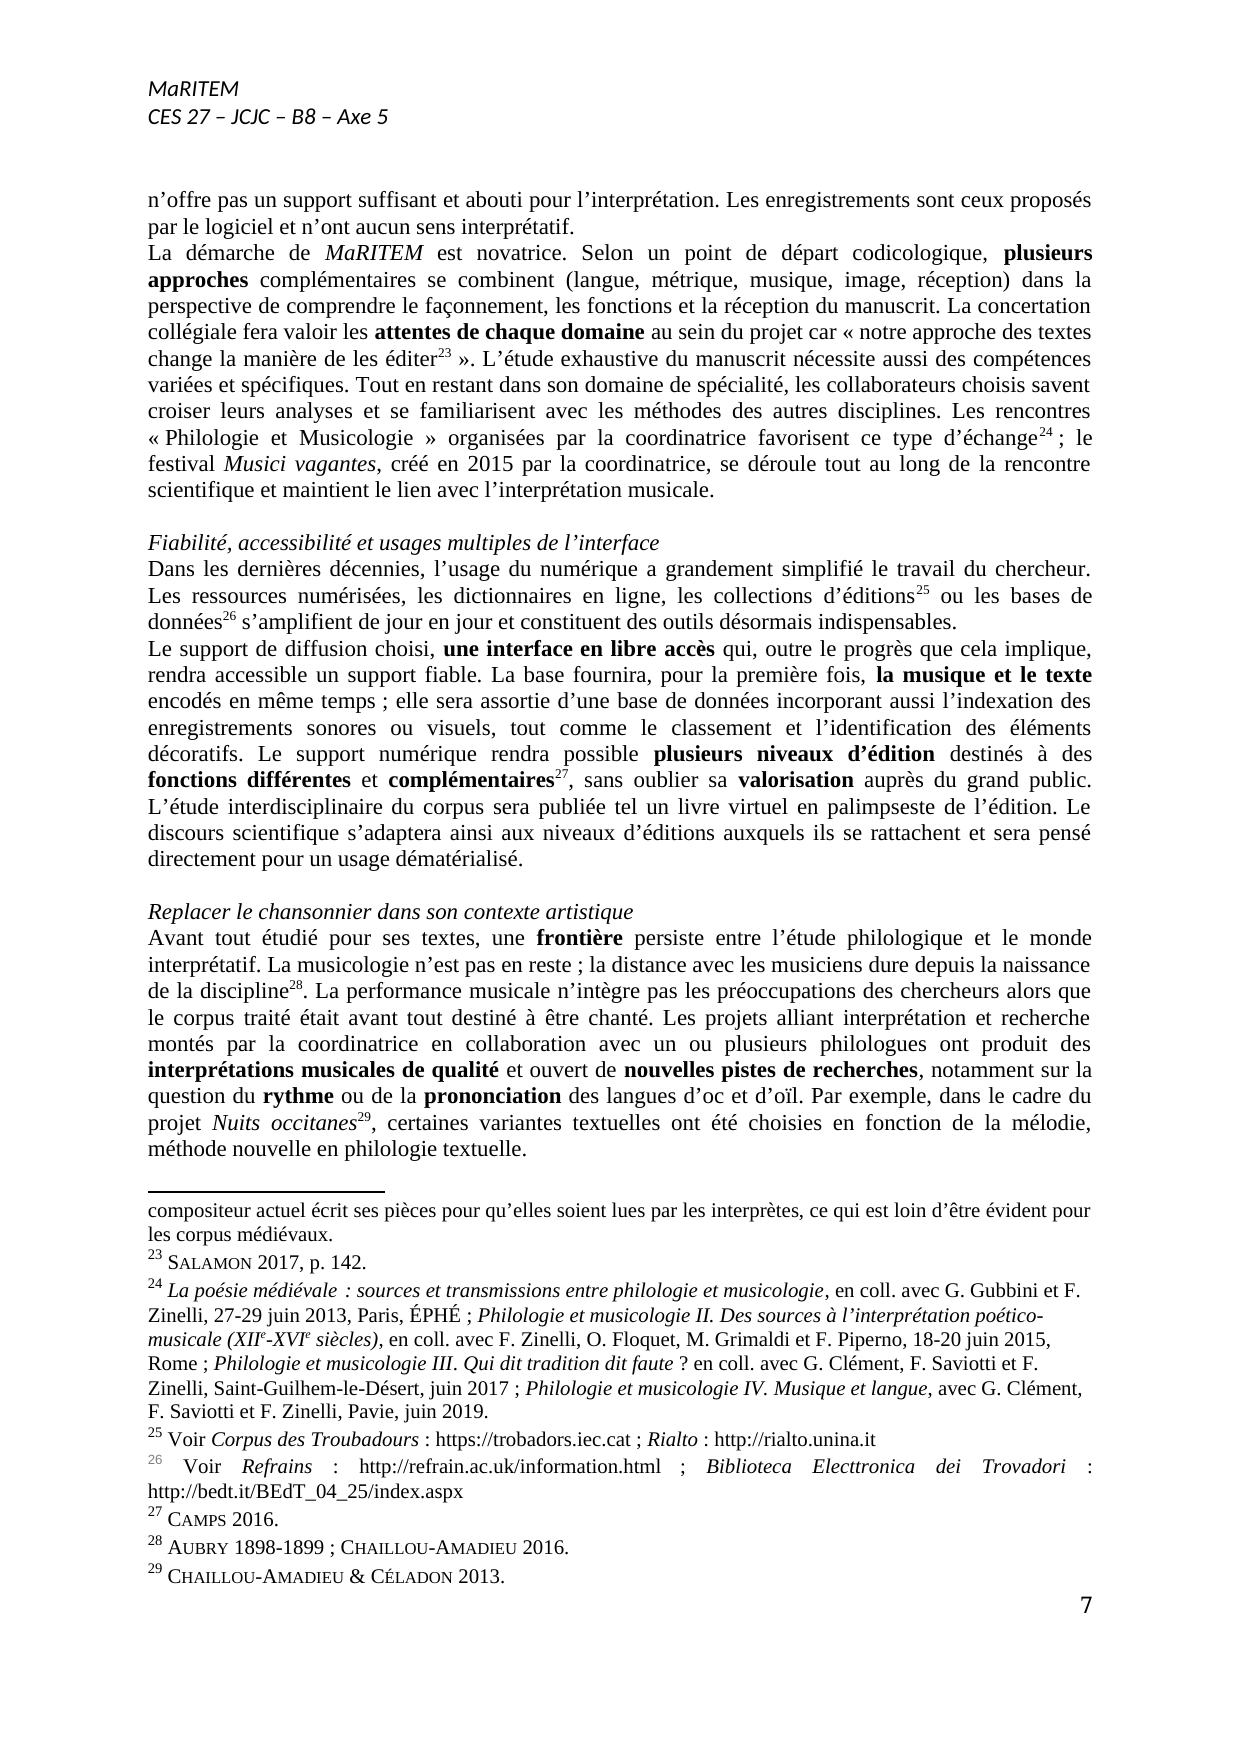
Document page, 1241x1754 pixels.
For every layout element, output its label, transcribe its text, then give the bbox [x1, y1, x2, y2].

text Avant tout étudié pour ses textes, une frontière persiste entre l’étude philologique et le monde interprétatif. La musicologie n’est pas en reste ; la distance avec les musiciens dure depuis la naissance de la discipline. La performance musicale n’intègre pas les préoccupations des chercheurs alors que le corpus traité était avant tout destiné à être chanté. Les projets alliant interprétation et recherche montés par la coordinatrice en collaboration avec un ou plusieurs philologues ont produit des interprétations musicales de qualité et ouvert de nouvelles pistes de recherches, notamment sur la question du rythme ou de la prononciation des langues d’oc et d’oïl. Par exemple, dans le cadre du projet Nuits occitanes, certaines variantes textuelles ont été choisies en fonction de la mélodie, méthode nouvelle en philologie textuelle. [148, 924, 1093, 1162]
text Replacer le chansonnier dans son contexte artistique [148, 898, 1093, 924]
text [148, 187, 1093, 239]
text Fiabilité, accessibilité et usages multiples de l’interface [148, 529, 1093, 556]
text Le support de diffusion choisi, une interface en libre accès qui, outre le progrès que cela implique, rendra accessible un support fiable. La base fournira, pour la première fois, la musique et le texte encodés en même temps ; elle sera assortie d’une base de données incorporant aussi l’indexation des enregistrements sonores ou visuels, tout comme le classement et l’identification des éléments décoratifs. Le support numérique rendra possible plusieurs niveaux d’édition destinés à des fonctions différentes et complémentaires, sans oublier sa valorisation auprès du grand public. L’étude interdisciplinaire du corpus sera publiée tel un livre virtuel en palimpseste de l’édition. Le discours scientifique s’adaptera ainsi aux niveaux d’éditions auxquels ils se rattachent et sera pensé directement pour un usage dématérialisé. [148, 634, 1093, 872]
text La démarche de MaRITEM est novatrice. Selon un point de départ codicologique, plusieurs approches complémentaires se combinent (langue, métrique, musique, image, réception) dans la perspective de comprendre le façonnement, les fonctions et la réception du manuscrit. La concertation collégiale fera valoir les attentes de chaque domaine au sein du projet car « notre approche des textes change la manière de les éditer ». L’étude exhaustive du manuscrit nécessite aussi des compétences variées et spécifiques. Tout en restant dans son domaine de spécialité, les collaborateurs choisis savent croiser leurs analyses et se familiarisent avec les méthodes des autres disciplines. Les rencontres « Philologie et Musicologie » organisées par la coordinatrice favorisent ce type d’échange ; le festival Musici vagantes, créé en 2015 par la coordinatrice, se déroule tout au long de la rencontre scientifique et maintient le lien avec l’interprétation musicale. [148, 239, 1093, 503]
text Dans les dernières décennies, l’usage du numérique a grandement simplifié le travail du chercheur. Les ressources numérisées, les dictionnaires en ligne, les collections d’éditions ou les bases de données s’amplifient de jour en jour et constituent des outils désormais indispensables. [148, 556, 1093, 634]
